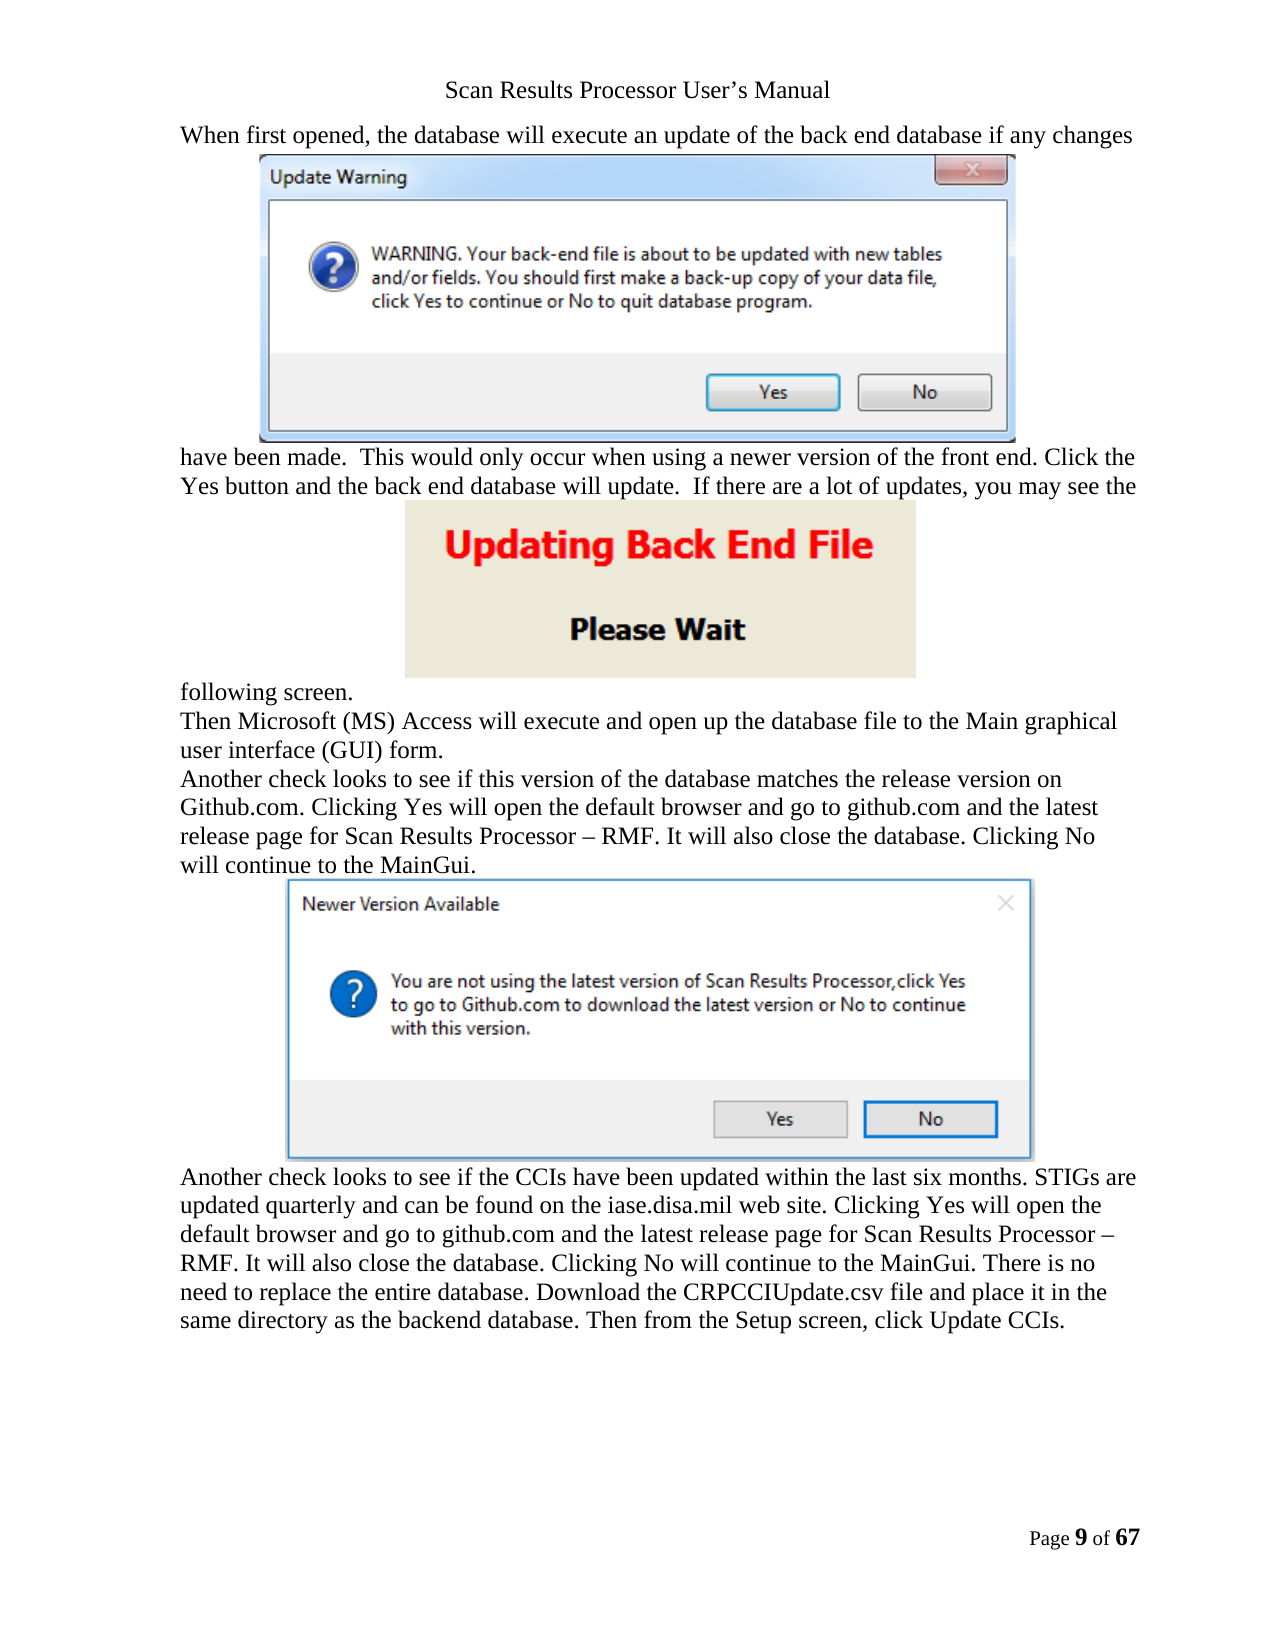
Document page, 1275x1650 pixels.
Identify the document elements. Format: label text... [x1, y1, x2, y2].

text Then Microsoft (MS) Access will execute and open up the database file to the Main graphical user interface (GUI) form. [180, 706, 1140, 764]
text Another check looks to see if this version of the database matches the release version on Github.com. Clicking Yes will open the default browser and go to github.com and the latest release page for Scan Results Processor – RMF. It will also close the database. Clicking No will continue to the MainGui. [180, 764, 1140, 879]
picture [259, 154, 1016, 443]
text Another check looks to see if the CCIs have been updated within the last six months. STIGs are updated quarterly and can be found on the iase.disa.mil web site. Clicking Yes will open the default browser and go to github.com and the latest release page for Scan Results Processor – RMF. It will also close the database. Clicking No will continue to the MainGui. There is no need to replace the entire database. Download the CRPCCIUpdate.csv file and place it in the same directory as the backend database. Then from the Setup screen, click Update CCIs. [180, 1162, 1140, 1334]
picture [285, 878, 1035, 1162]
picture [404, 500, 916, 678]
